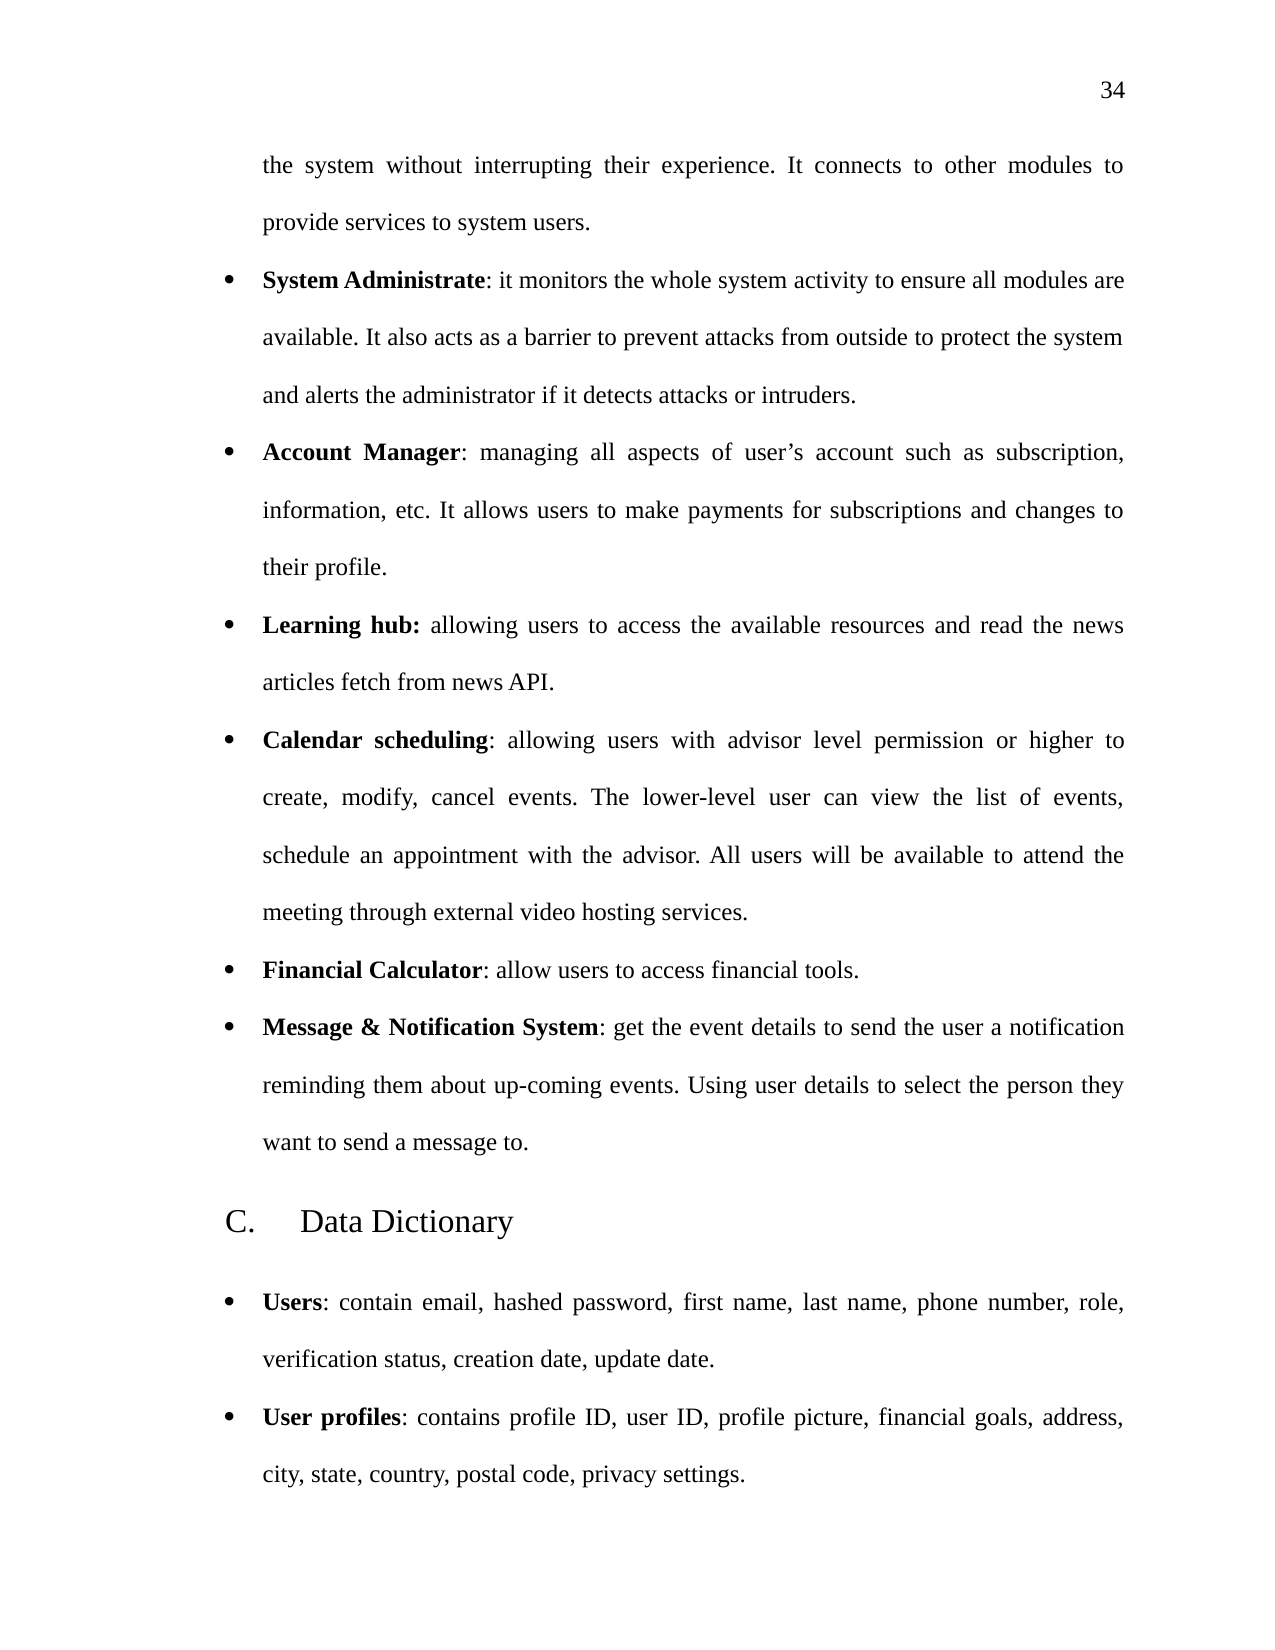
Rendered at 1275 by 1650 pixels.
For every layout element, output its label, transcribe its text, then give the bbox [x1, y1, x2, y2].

list User profiles: contains profile ID, user ID, profile picture, financial goals, address, city, state, country, postal code, privacy settings. [225, 1402, 1125, 1488]
subtitle Data Dictionary [225, 1202, 1125, 1240]
list System Administrate: it monitors the whole system activity to ensure all modules are available. It also acts as a barrier to prevent attacks from outside to protect the system and alerts the administrator if it detects attacks or intruders. [225, 265, 1125, 409]
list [225, 150, 1125, 236]
list Learning hub: allowing users to access the available resources and read the news articles fetch from news API. [225, 610, 1125, 696]
list Users: contain email, hashed password, first name, last name, phone number, role, verification status, creation date, update date. [225, 1287, 1125, 1373]
list Account Manager: managing all aspects of user’s account such as subscription, information, etc. It allows users to make payments for subscriptions and changes to their profile. [225, 437, 1125, 581]
list Message & Notification System: get the event details to send the user a notification reminding them about up-coming events. Using user details to select the person they want to send a message to. [225, 1012, 1125, 1156]
list Financial Calculator: allow users to access financial tools. [225, 955, 1125, 984]
list Calendar scheduling: allowing users with advisor level permission or higher to create, modify, cancel events. The lower-level user can view the list of events, schedule an appointment with the advisor. All users will be available to attend the meeting through external video hosting services. [225, 725, 1125, 926]
